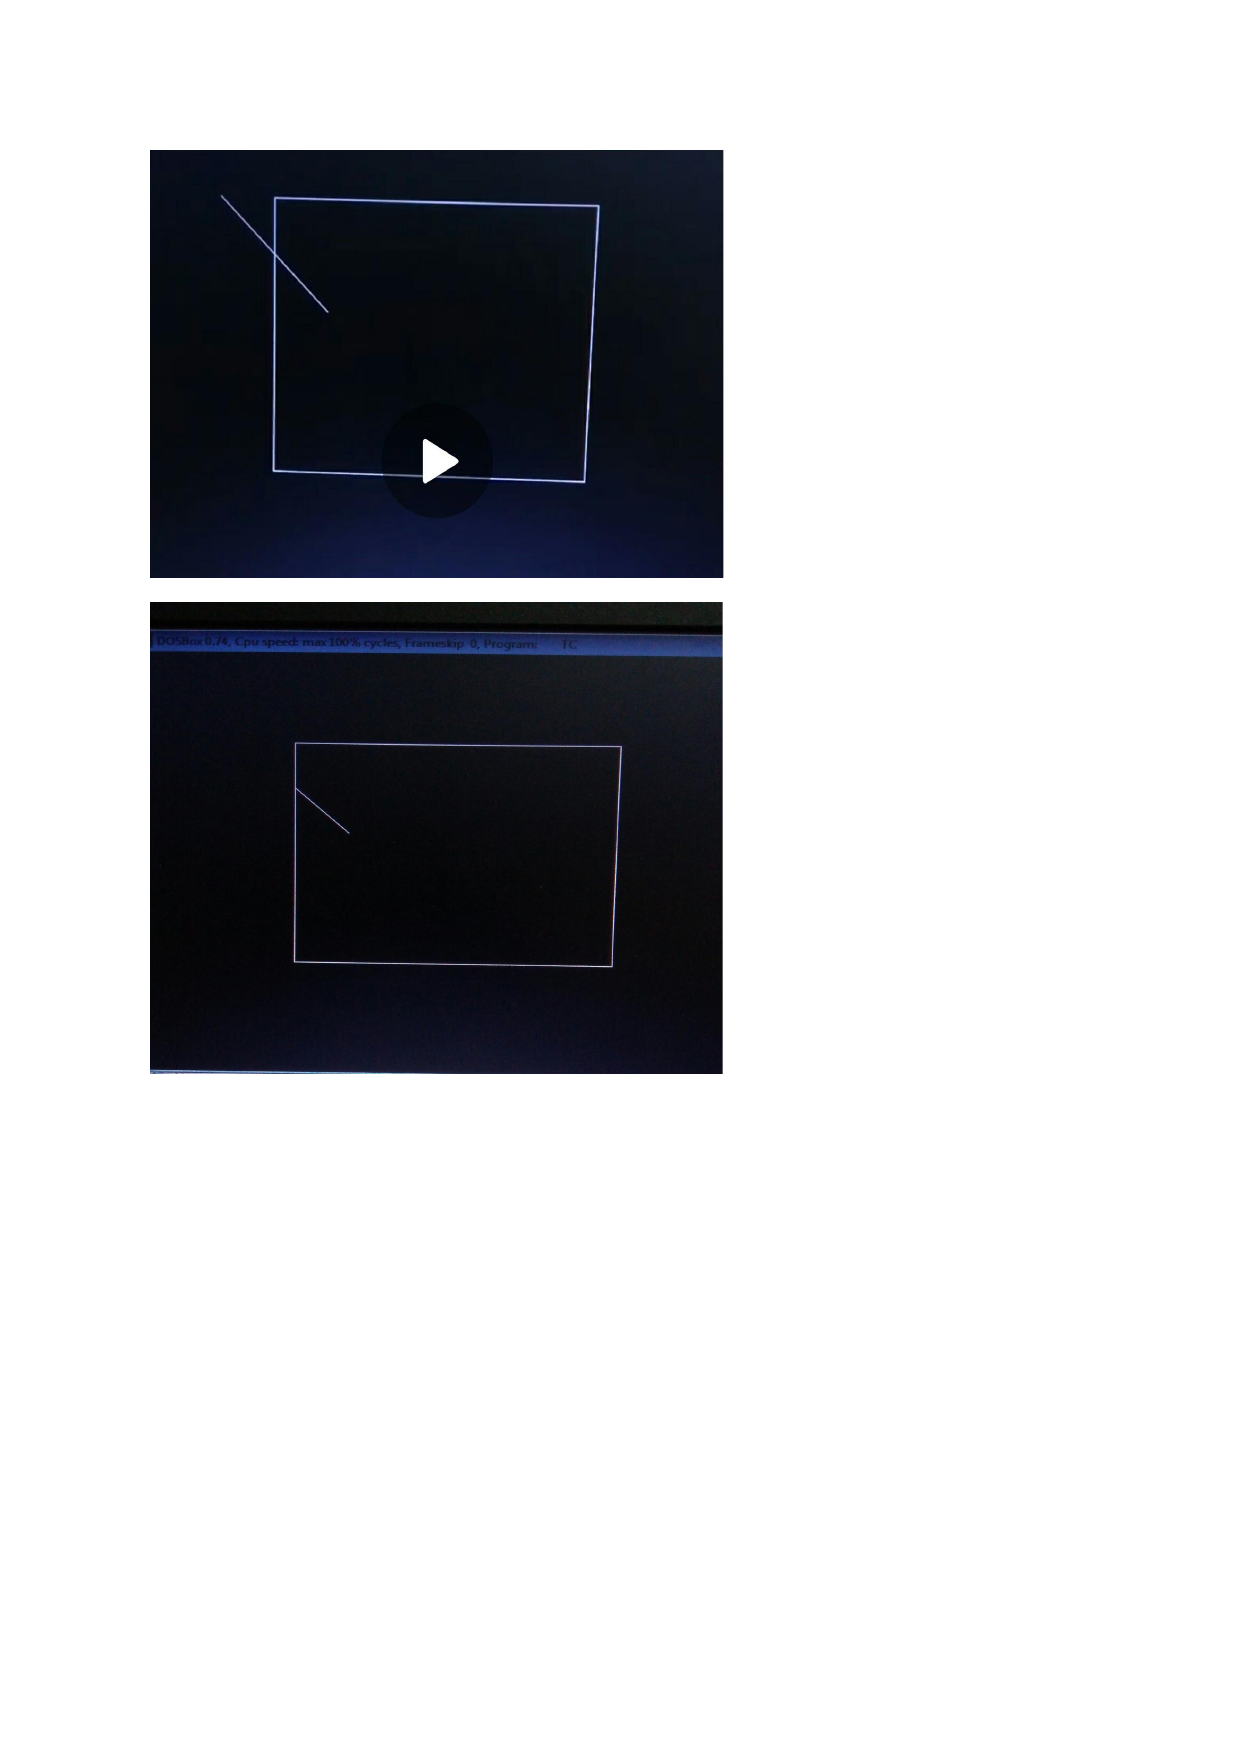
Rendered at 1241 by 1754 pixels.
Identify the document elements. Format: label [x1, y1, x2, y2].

picture [150, 150, 724, 578]
picture [150, 602, 723, 1074]
